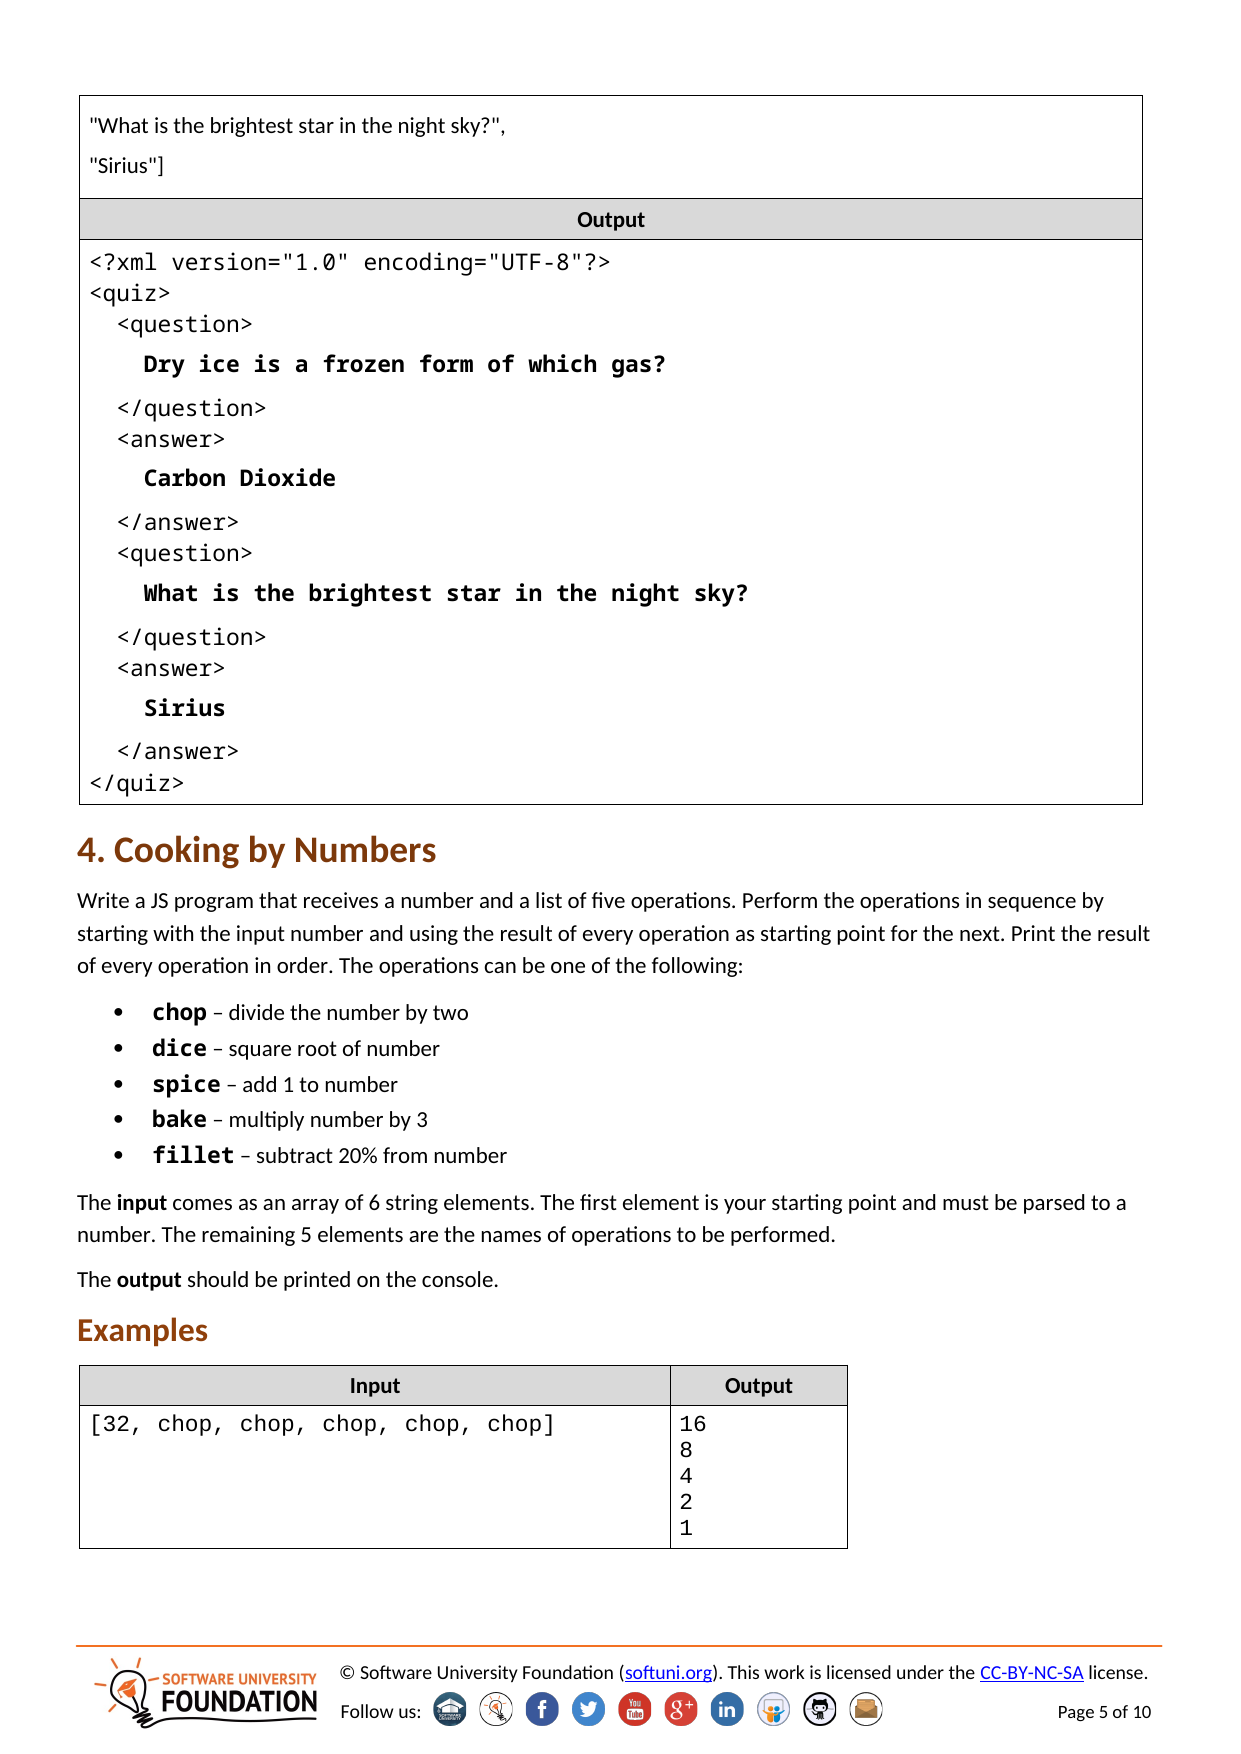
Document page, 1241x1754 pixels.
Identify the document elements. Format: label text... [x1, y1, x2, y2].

picture [757, 1692, 790, 1726]
list chop – divide the number by two [114, 996, 1163, 1027]
list spice – add 1 to number [114, 1067, 1163, 1099]
list dice – square root of number [114, 1032, 1163, 1063]
list bake – multiply number by 3 [114, 1103, 1163, 1135]
table_header Input [80, 1366, 670, 1405]
picture [849, 1692, 883, 1726]
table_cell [80, 96, 1142, 198]
text The input comes as an array of 6 string elements. The first element is your starting point and must be parsed to a number. The remaining 5 elements are the names of operations to be performed. [77, 1188, 1163, 1248]
table_cell 16 8 4 2 1 [671, 1406, 847, 1548]
table_cell [32, chop, chop, chop, chop, chop] [80, 1406, 670, 1548]
subtitle Examples [77, 1309, 1163, 1350]
text The output should be printed on the console. [77, 1265, 1163, 1293]
picture [664, 1692, 698, 1726]
table_header Output [671, 1366, 847, 1405]
picture [93, 1656, 317, 1729]
text Write a JS program that receives a number and a list of five operations. Perform the operations in sequence by starting with the input number and using the result of every operation as starting point for the next. Print the result of every operation in order. The operations can be one of the following: [77, 887, 1163, 979]
subtitle Cooking by Numbers [77, 826, 1163, 871]
picture [433, 1692, 467, 1726]
table_cell Output [80, 199, 1142, 239]
picture [479, 1692, 513, 1726]
picture [525, 1692, 559, 1726]
table_cell <?xml version="1.0" encoding="UTF-8"?> <quiz> <question> Dry ice is a frozen form of which gas? </question> <answer> Carbon Dioxide </answer> <question> What is the brightest star in the night sky? </question> <answer> Sirius </answer> </quiz> [80, 240, 1142, 804]
picture [618, 1692, 652, 1726]
picture [572, 1692, 605, 1726]
picture [710, 1692, 744, 1726]
list fillet – subtract 20% from number [114, 1139, 1163, 1171]
picture [803, 1692, 837, 1726]
